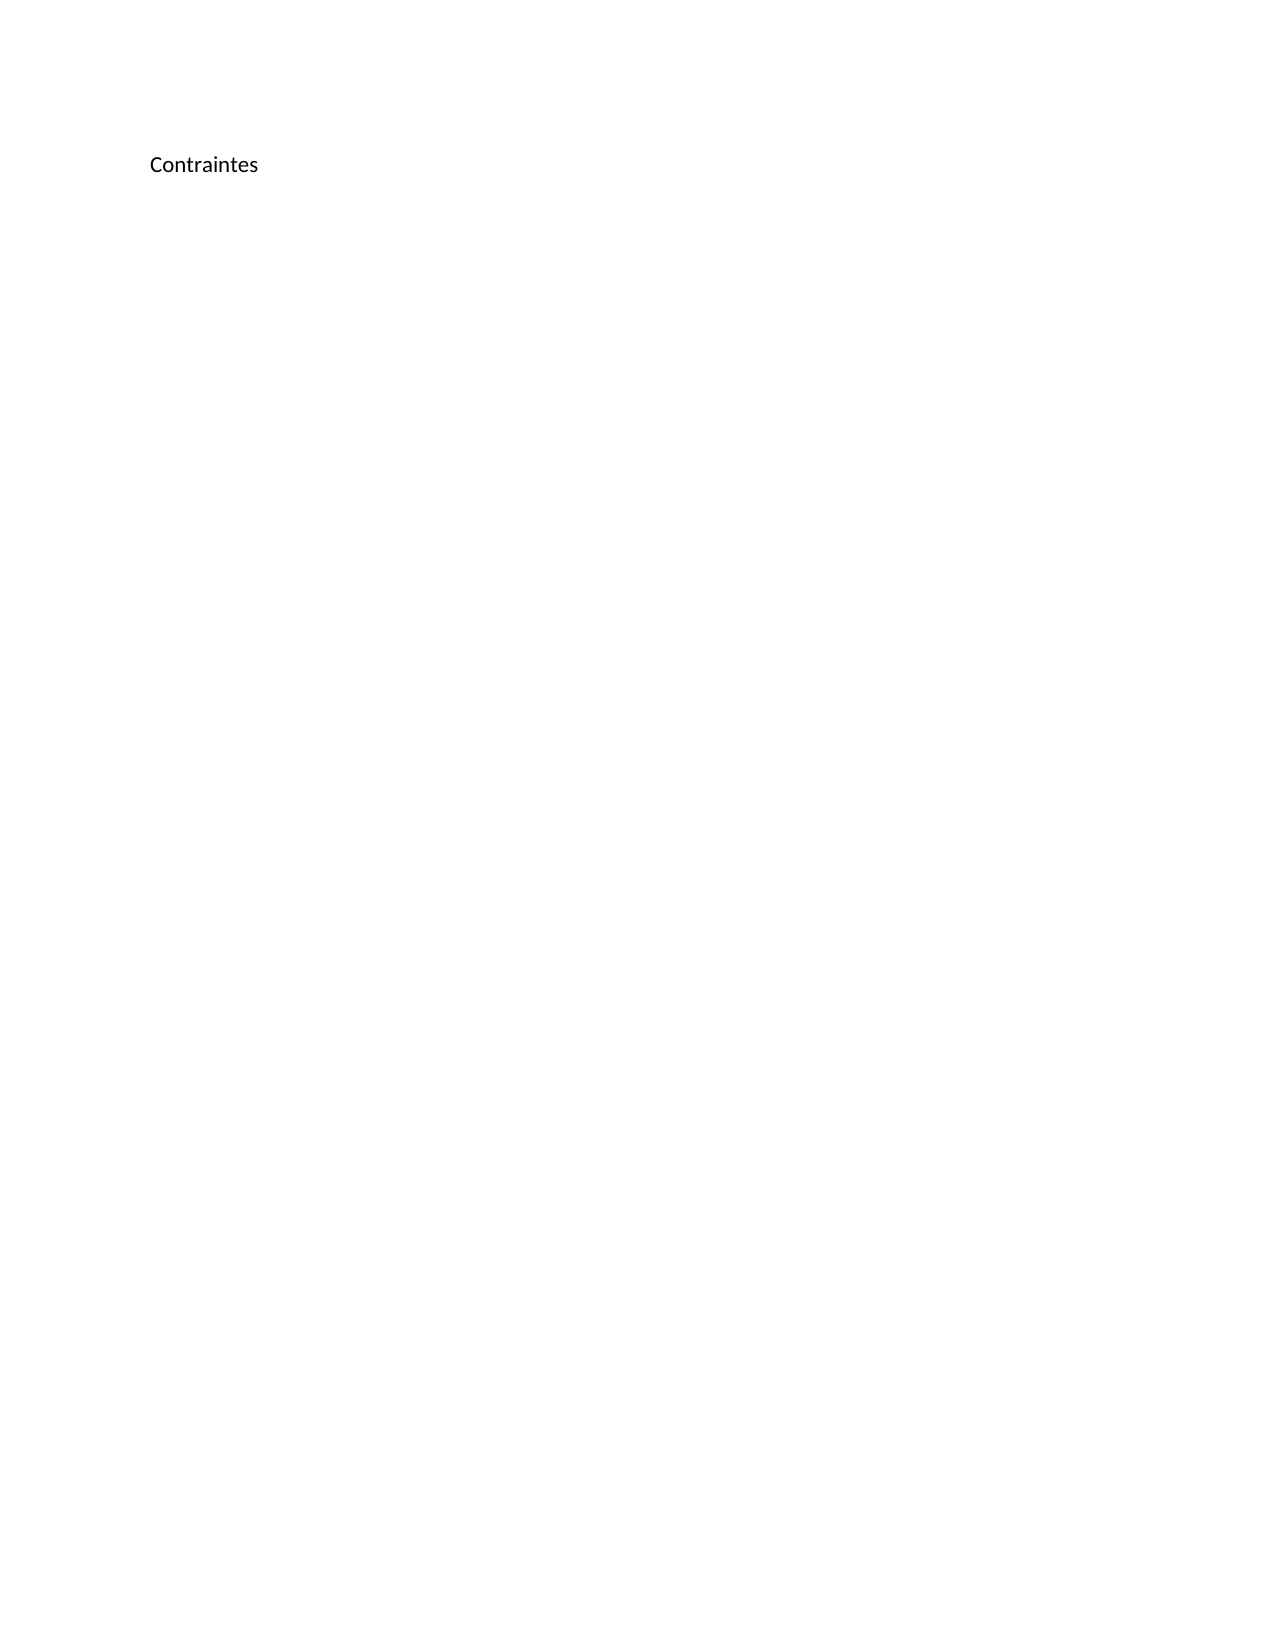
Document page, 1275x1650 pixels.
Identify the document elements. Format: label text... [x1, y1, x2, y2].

text Contraintes [150, 150, 1125, 178]
